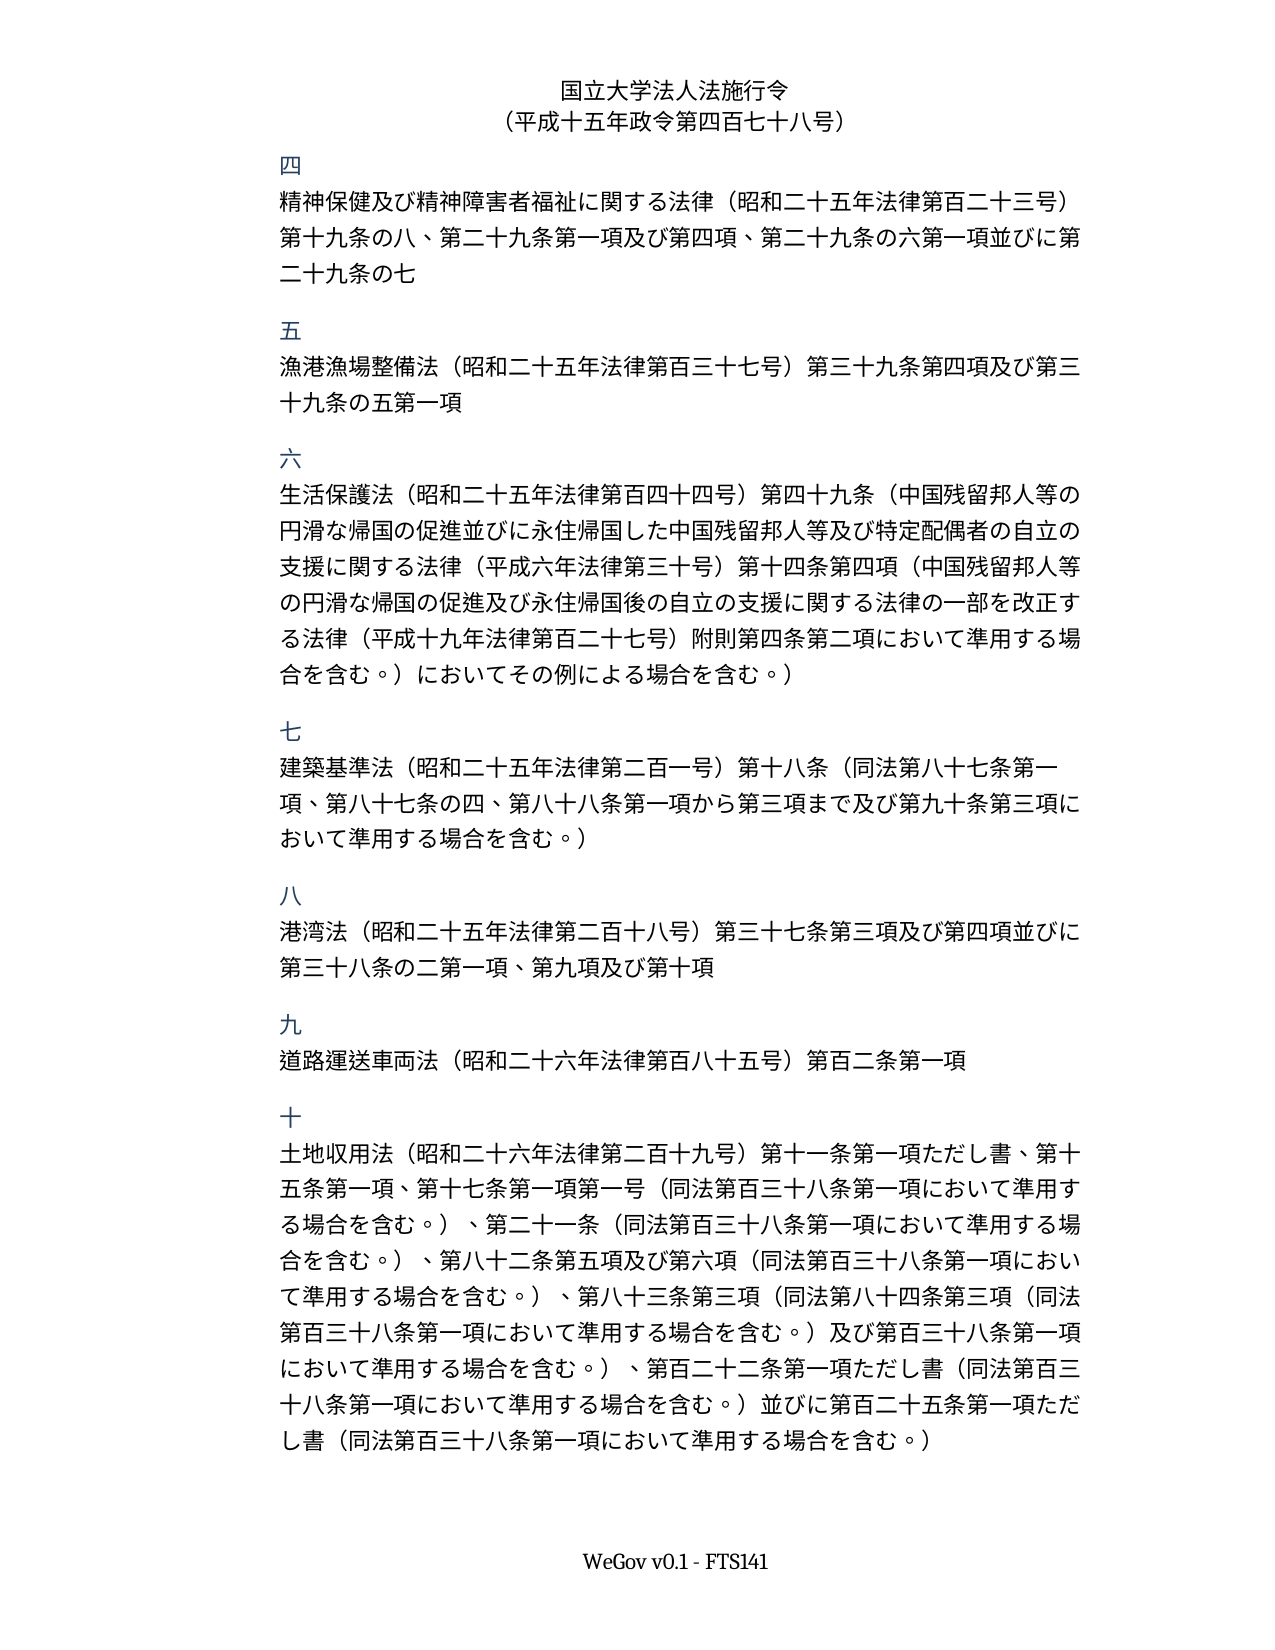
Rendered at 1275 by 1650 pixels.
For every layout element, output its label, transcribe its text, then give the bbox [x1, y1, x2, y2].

text 道路運送車両法（昭和二十六年法律第百八十五号）第百二条第一項 [279, 1045, 1087, 1076]
subtitle 九 [279, 1009, 1087, 1040]
text 漁港漁場整備法（昭和二十五年法律第百三十七号）第三十九条第四項及び第三十九条の五第一項 [279, 351, 1087, 418]
subtitle 八 [279, 880, 1087, 911]
subtitle 五 [279, 314, 1087, 346]
subtitle 七 [279, 716, 1087, 747]
text 土地収用法（昭和二十六年法律第二百十九号）第十一条第一項ただし書、第十五条第一項、第十七条第一項第一号（同法第百三十八条第一項において準用する場合を含む。）、第二十一条（同法第百三十八条第一項において準用する場合を含む。）、第八十二条第五項及び第六項（同法第百三十八条第一項において準用する場合を含む。）、第八十三条第三項（同法第八十四条第三項（同法第百三十八条第一項において準用する場合を含む。）及び第百三十八条第一項において準用する場合を含む。）、第百二十二条第一項ただし書（同法第百三十八条第一項において準用する場合を含む。）並びに第百二十五条第一項ただし書（同法第百三十八条第一項において準用する場合を含む。） [279, 1137, 1087, 1456]
subtitle 四 [279, 150, 1087, 181]
text 精神保健及び精神障害者福祉に関する法律（昭和二十五年法律第百二十三号）第十九条の八、第二十九条第一項及び第四項、第二十九条の六第一項並びに第二十九条の七 [279, 186, 1087, 289]
text 建築基準法（昭和二十五年法律第二百一号）第十八条（同法第八十七条第一項、第八十七条の四、第八十八条第一項から第三項まで及び第九十条第三項において準用する場合を含む。） [279, 752, 1087, 855]
subtitle 十 [279, 1102, 1087, 1133]
text 港湾法（昭和二十五年法律第二百十八号）第三十七条第三項及び第四項並びに第三十八条の二第一項、第九項及び第十項 [279, 916, 1087, 983]
subtitle 六 [279, 443, 1087, 474]
text 生活保護法（昭和二十五年法律第百四十四号）第四十九条（中国残留邦人等の円滑な帰国の促進並びに永住帰国した中国残留邦人等及び特定配偶者の自立の支援に関する法律（平成六年法律第三十号）第十四条第四項（中国残留邦人等の円滑な帰国の促進及び永住帰国後の自立の支援に関する法律の一部を改正する法律（平成十九年法律第百二十七号）附則第四条第二項において準用する場合を含む。）においてその例による場合を含む。） [279, 479, 1087, 690]
